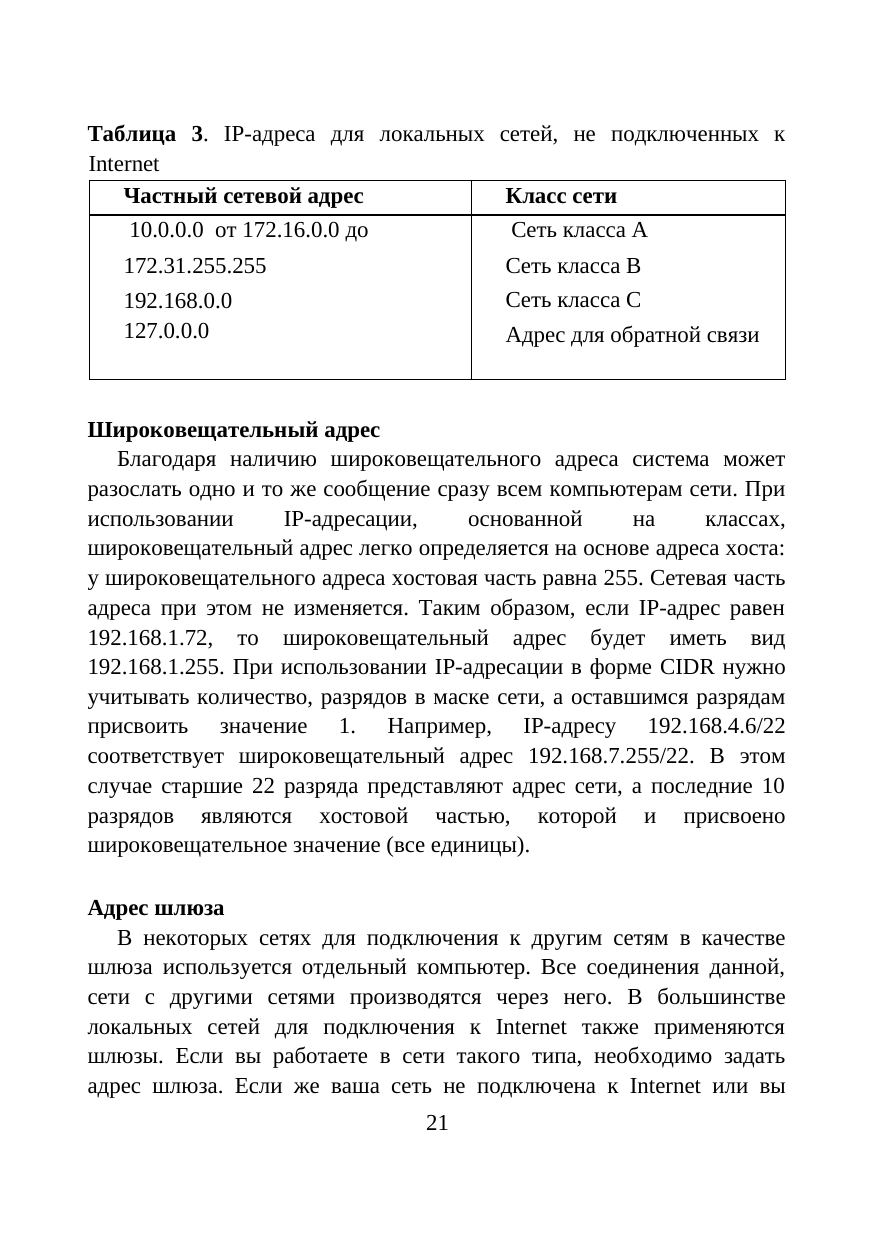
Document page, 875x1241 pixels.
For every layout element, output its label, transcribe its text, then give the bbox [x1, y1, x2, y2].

text Таблица 3. IP-адреса для локальных сетей, не подключенных к Internet [87, 120, 786, 176]
table_cell 10.0.0.0 от 172.16.0.0 до 172.31.255.255 192.168.0.0 127.0.0.0 [90, 216, 471, 379]
table_cell Сеть класса А Сеть класса В Сеть класса С Адрес для обратной связи [472, 216, 785, 379]
text Благодаря наличию широковещательного адреса система может разослать одно и то же сообщение сразу всем компьютерам сети. При использовании IР-адресации, основанной на классах, широковещательный адрес легко определяется на основе адреса хоста: у широковещательного адреса хостовая часть равна 255. Сетевая часть адреса при этом не изменяется. Таким образом, если IP-адрес равен 192.168.1.72, то широковещательный адрес будет иметь вид 192.168.1.255. При использовании IP-адресации в форме CIDR нужно учитывать количество, разрядов в маске сети, а оставшимся разрядам присвоить значение 1. Например, IP-адресу 192.168.4.6/22 соответствует широковещательный адрес 192.168.7.255/22. В этом случае старшие 22 разряда представляют адрес сети, а последние 10 разрядов являются хостовой частью, которой и присвоено широковещательное значение (все единицы). [87, 445, 786, 858]
table_header Частный сетевой адрес [90, 181, 471, 214]
subtitle Широковещательный адрес [87, 416, 737, 442]
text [87, 924, 786, 1098]
subtitle Адрес шлюза [87, 894, 737, 920]
table_header Класс сети [472, 181, 785, 214]
